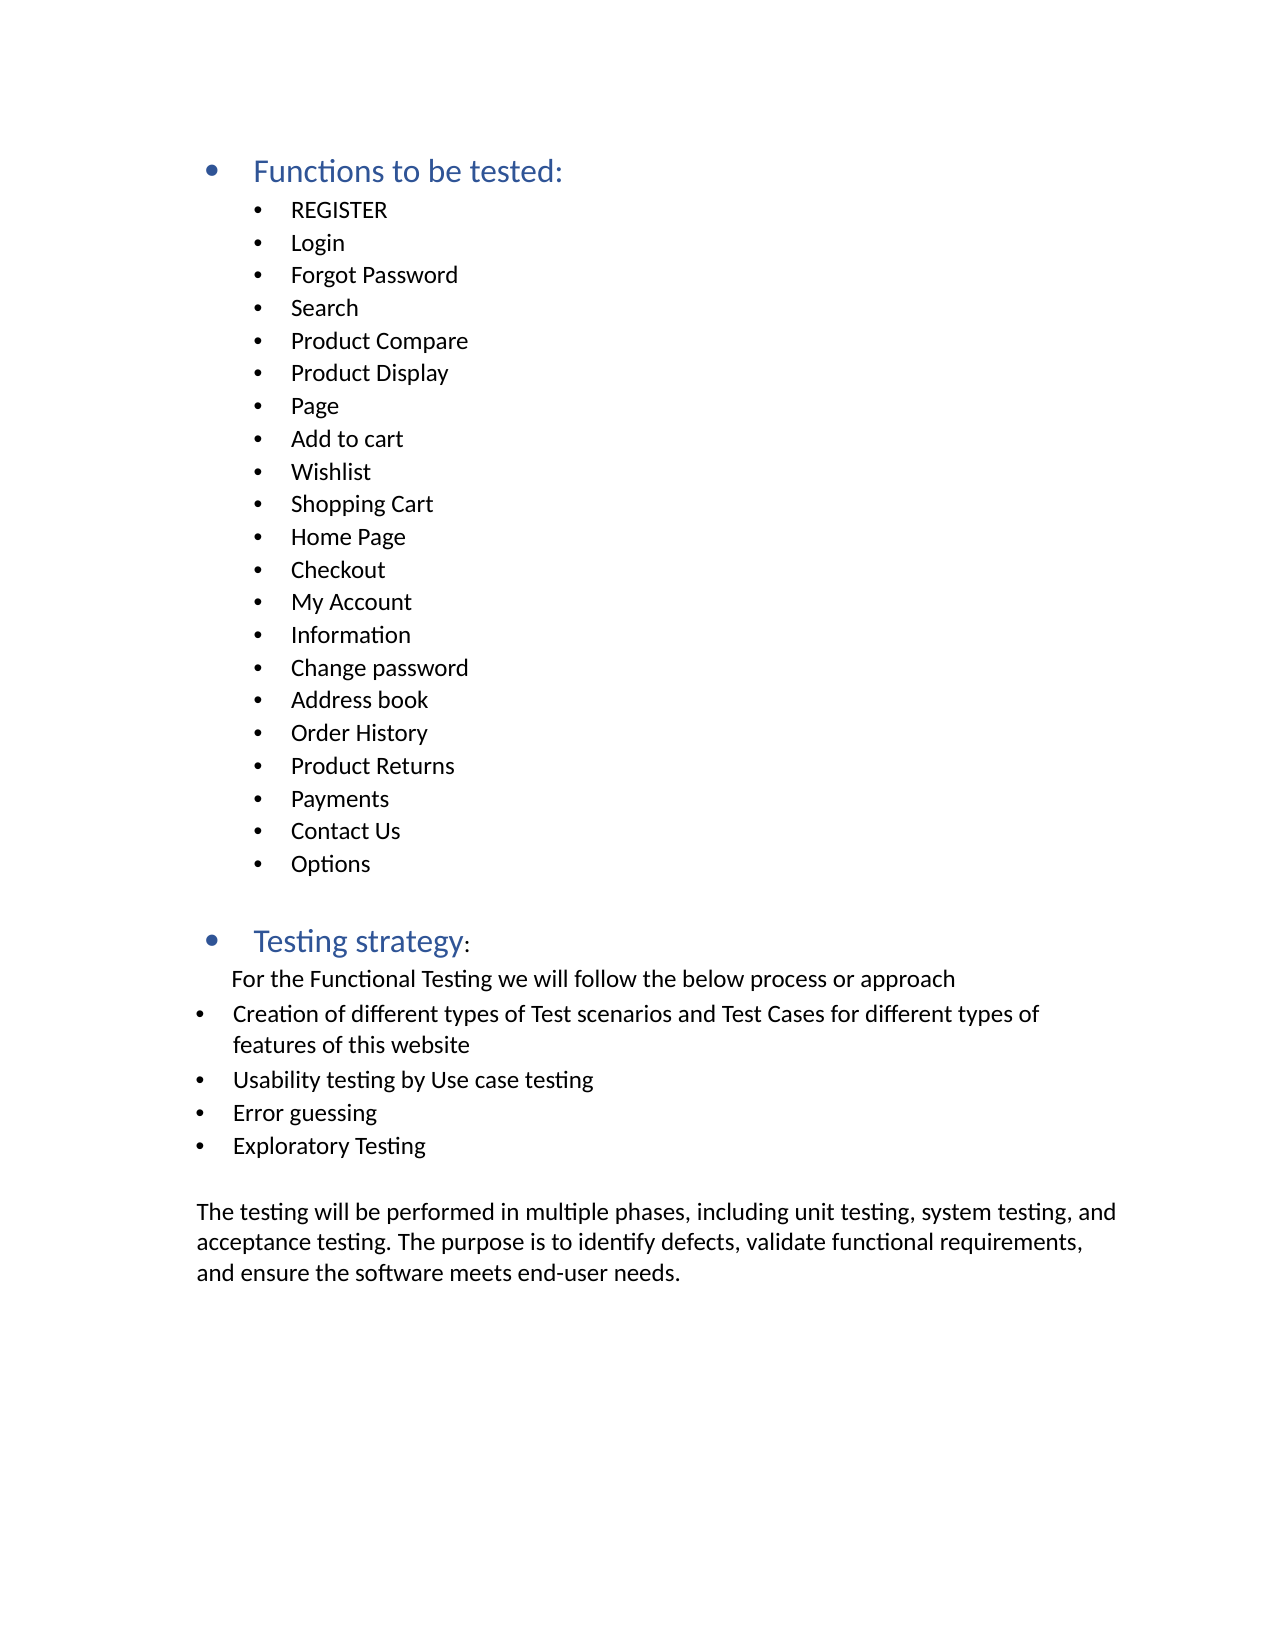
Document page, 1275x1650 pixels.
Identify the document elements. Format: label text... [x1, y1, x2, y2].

list Testing strategy: [206, 919, 1125, 960]
list Change password [253, 652, 1121, 682]
list Login [253, 227, 1121, 257]
list Add to cart [253, 423, 1121, 453]
list Product Returns [253, 750, 1121, 781]
list Order History [253, 717, 1121, 748]
list Product Compare [253, 325, 1121, 355]
list Product Display [253, 357, 1121, 388]
list Functions to be tested: [206, 150, 1125, 191]
list Checkout [253, 554, 1121, 584]
list Page [253, 390, 1121, 421]
list Error guessing [195, 1097, 1121, 1128]
list Address book [253, 684, 1121, 715]
text The testing will be performed in multiple phases, including unit testing, system testing, and acceptance testing. The purpose is to identify defects, validate functional requirements, and ensure the software meets end-user needs. [196, 1196, 1121, 1287]
list Forgot Password [253, 259, 1121, 290]
list REGISTER [253, 194, 1121, 224]
list My Account [253, 586, 1121, 617]
list Shopping Cart [253, 488, 1121, 519]
list Options [253, 848, 1121, 879]
list Wishlist [253, 456, 1121, 486]
text For the Functional Testing we will follow the below process or approach [150, 963, 1125, 994]
list Creation of different types of Test scenarios and Test Cases for different types of features of this website [195, 998, 1121, 1060]
list Payments [253, 783, 1121, 813]
list Contact Us [253, 815, 1121, 846]
list Search [253, 292, 1121, 323]
list Exploratory Testing [195, 1130, 1121, 1161]
list Usability testing by Use case testing [195, 1065, 1121, 1095]
list Home Page [253, 521, 1121, 552]
list Information [253, 619, 1121, 650]
